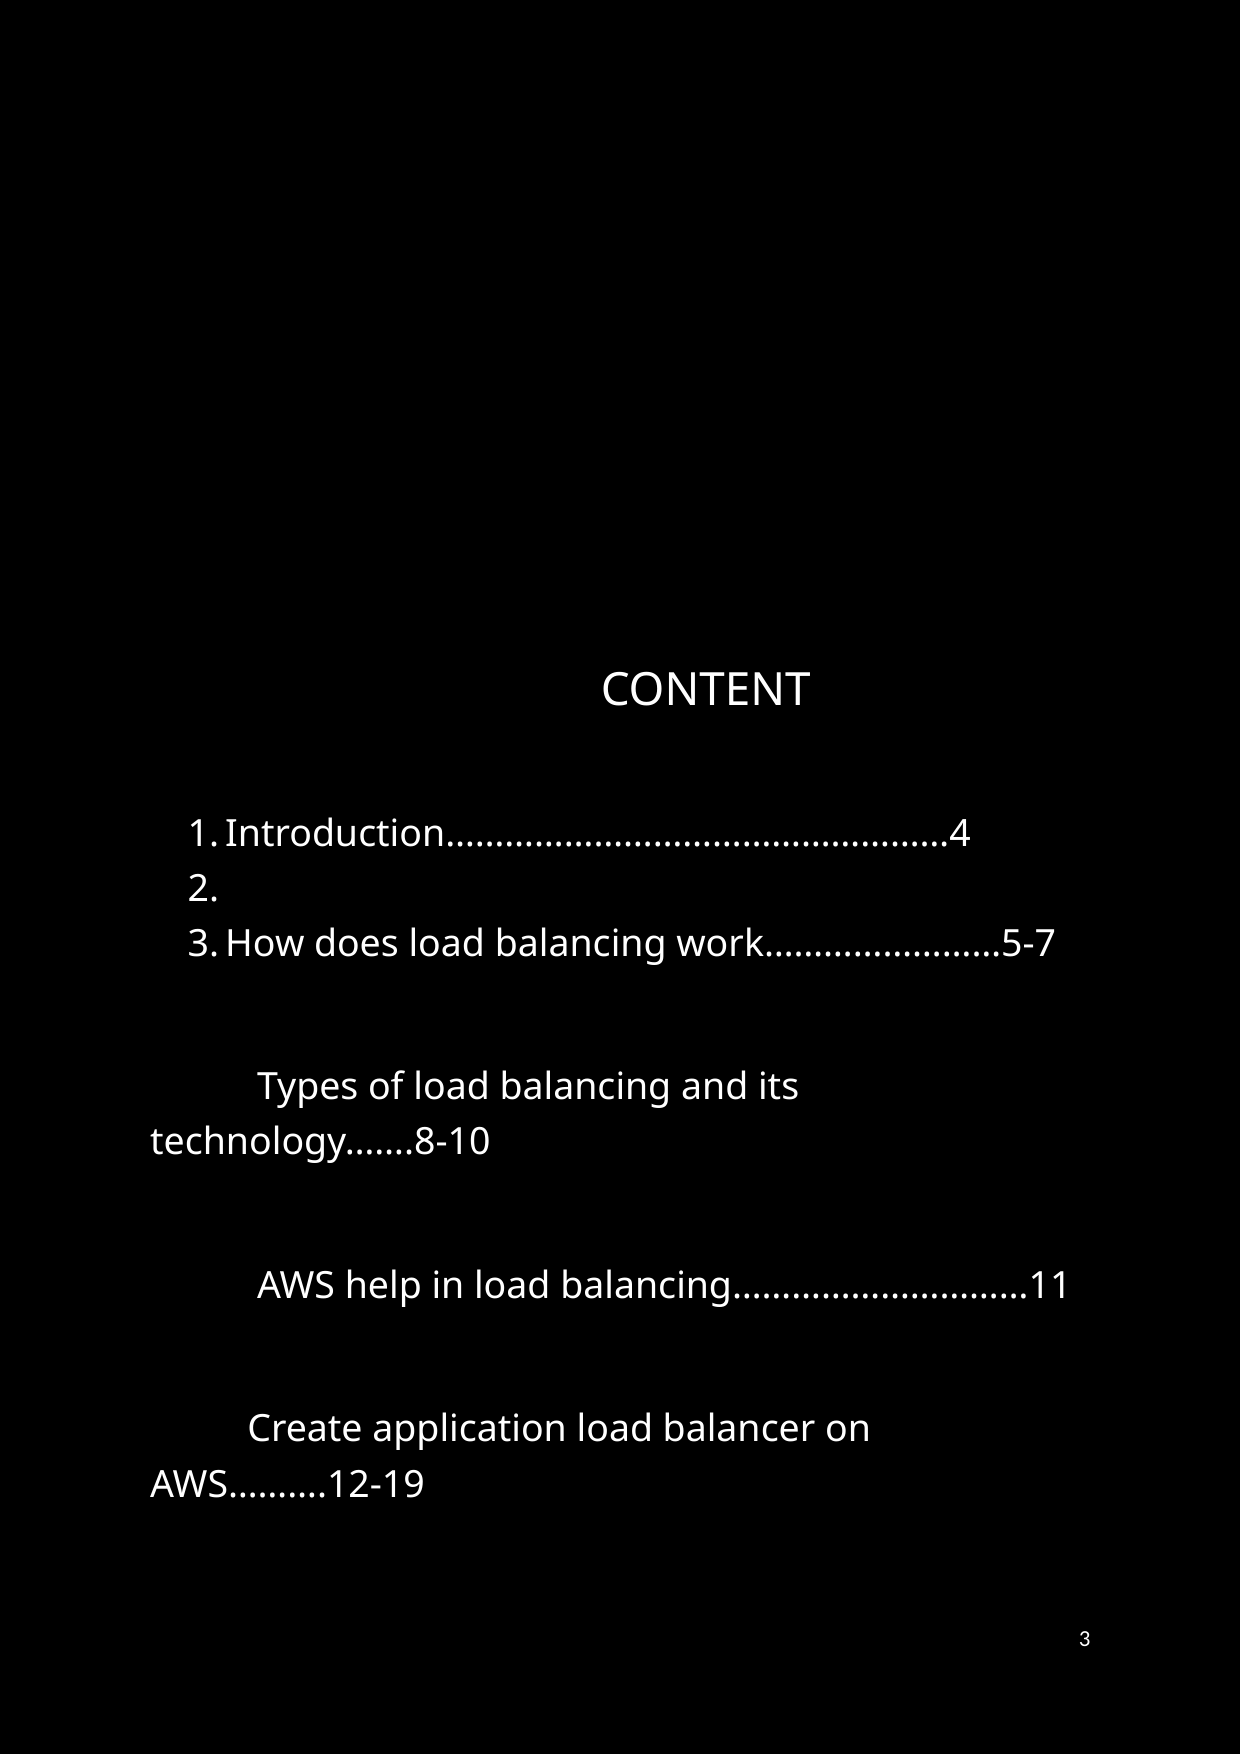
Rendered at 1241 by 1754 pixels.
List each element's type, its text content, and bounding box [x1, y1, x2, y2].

text Types of load balancing and its technology…….8-10 [150, 1059, 1090, 1166]
list Introduction……………………………………………4 [187, 806, 1090, 857]
list How does load balancing work……………………5-7 [187, 916, 1090, 967]
text CONTENT [150, 656, 1090, 719]
text AWS help in load balancing…………………………11 [150, 1258, 1090, 1309]
text Create application load balancer on AWS……….12-19 [150, 1402, 1090, 1508]
